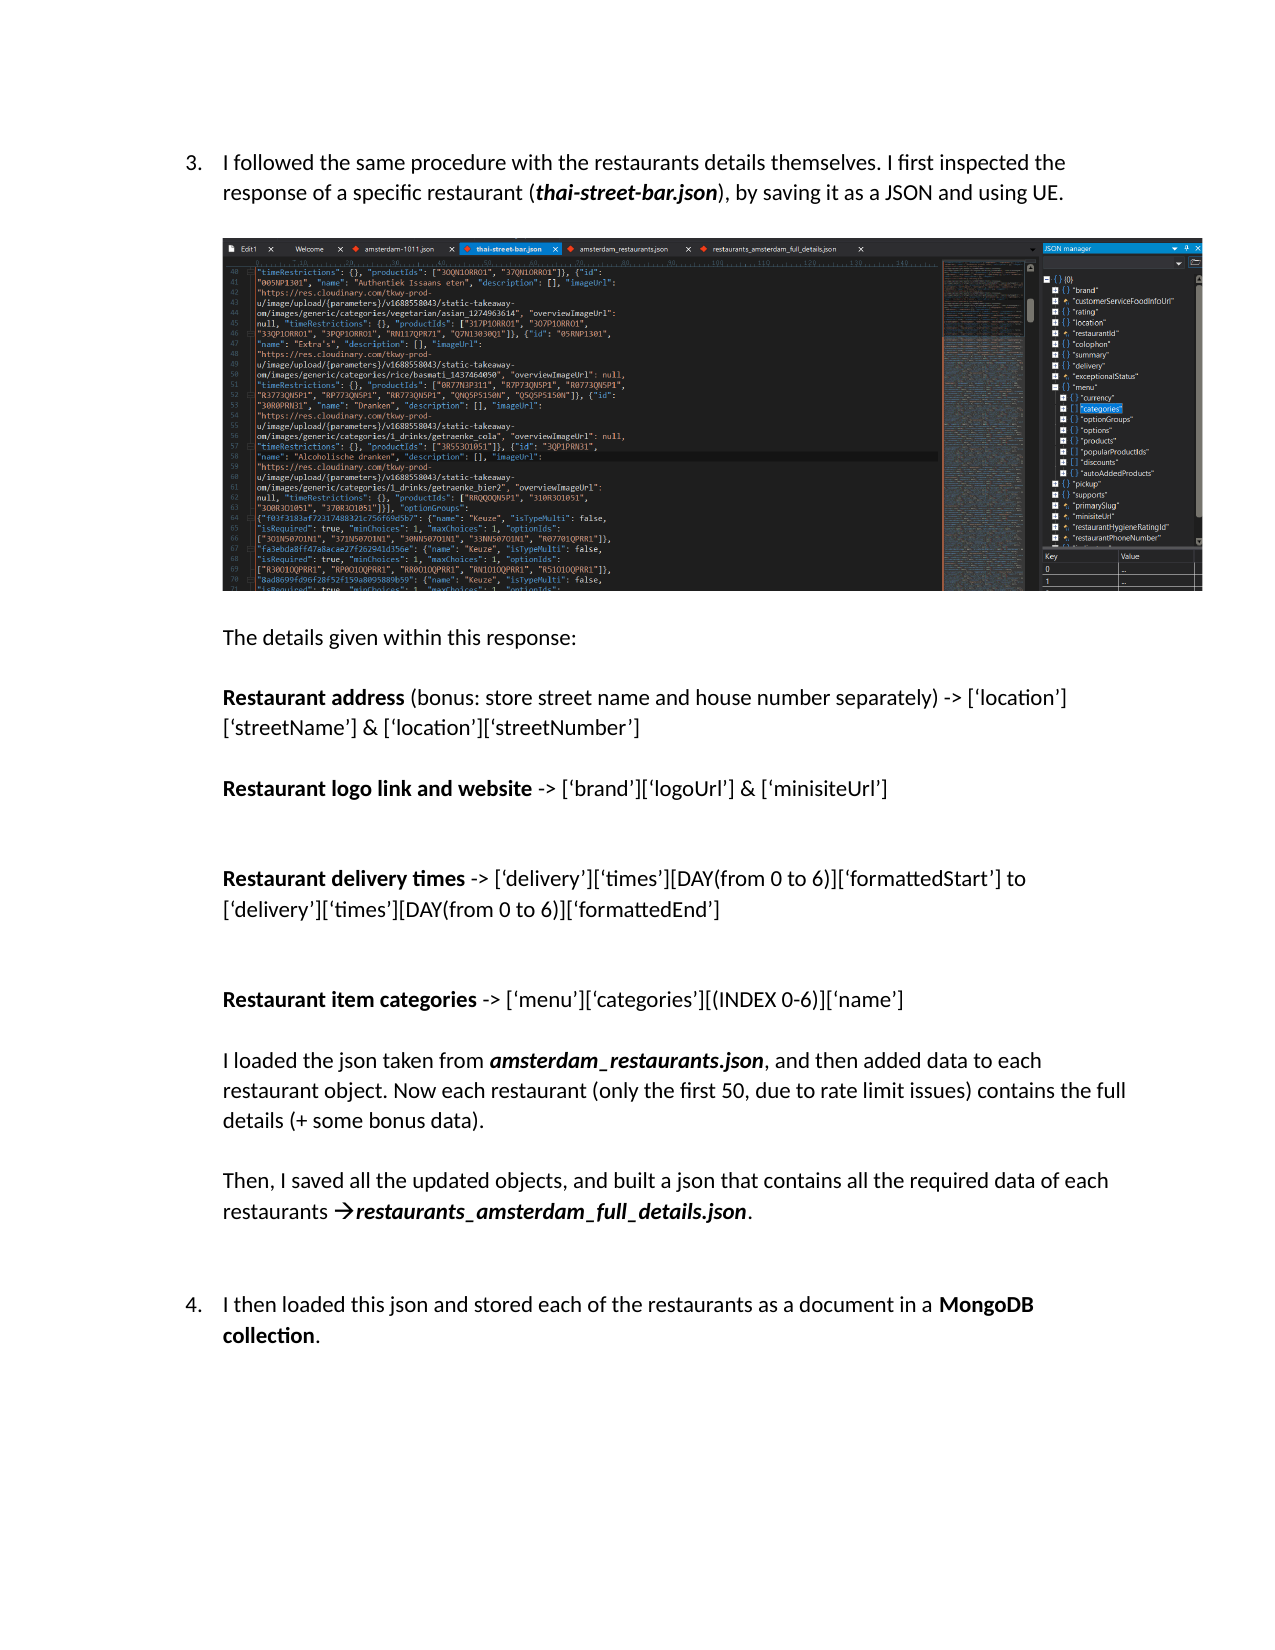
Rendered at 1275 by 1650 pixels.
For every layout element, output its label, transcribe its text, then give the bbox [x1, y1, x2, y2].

list Then, I saved all the updated objects, and built a json that contains all the required data of each restaurants restaurants_amsterdam_full_details.json. [223, 1167, 1127, 1225]
list Restaurant logo link and website -> [‘brand’][‘logoUrl’] & [‘minisiteUrl’] [223, 774, 1127, 802]
list Restaurant address (bonus: store street name and house number separately) -> [‘location’][‘streetName’] & [‘location’][‘streetNumber’] [223, 683, 1127, 741]
list I loaded the json taken from amsterdam_restaurants.json, and then added data to each restaurant object. Now each restaurant (only the first 50, due to rate limit issues) contains the full details (+ some bonus data). [223, 1046, 1127, 1134]
list I then loaded this json and stored each of the restaurants as a document in a MongoDB collection. [185, 1291, 1127, 1349]
list Restaurant item categories -> [‘menu’][‘categories’][(INDEX 0-6)][‘name’] [223, 985, 1127, 1013]
list Restaurant delivery times -> [‘delivery’][‘times’][DAY(from 0 to 6)][‘formattedStart’] to [‘delivery’][‘times’][DAY(from 0 to 6)][‘formattedEnd’] [223, 864, 1127, 923]
list The details given within this response: [223, 623, 1127, 651]
picture [222, 238, 1203, 591]
list I followed the same procedure with the restaurants details themselves. I first inspected the response of a specific restaurant (thai-street-bar.json), by saving it as a JSON and using UE. [185, 148, 1127, 206]
